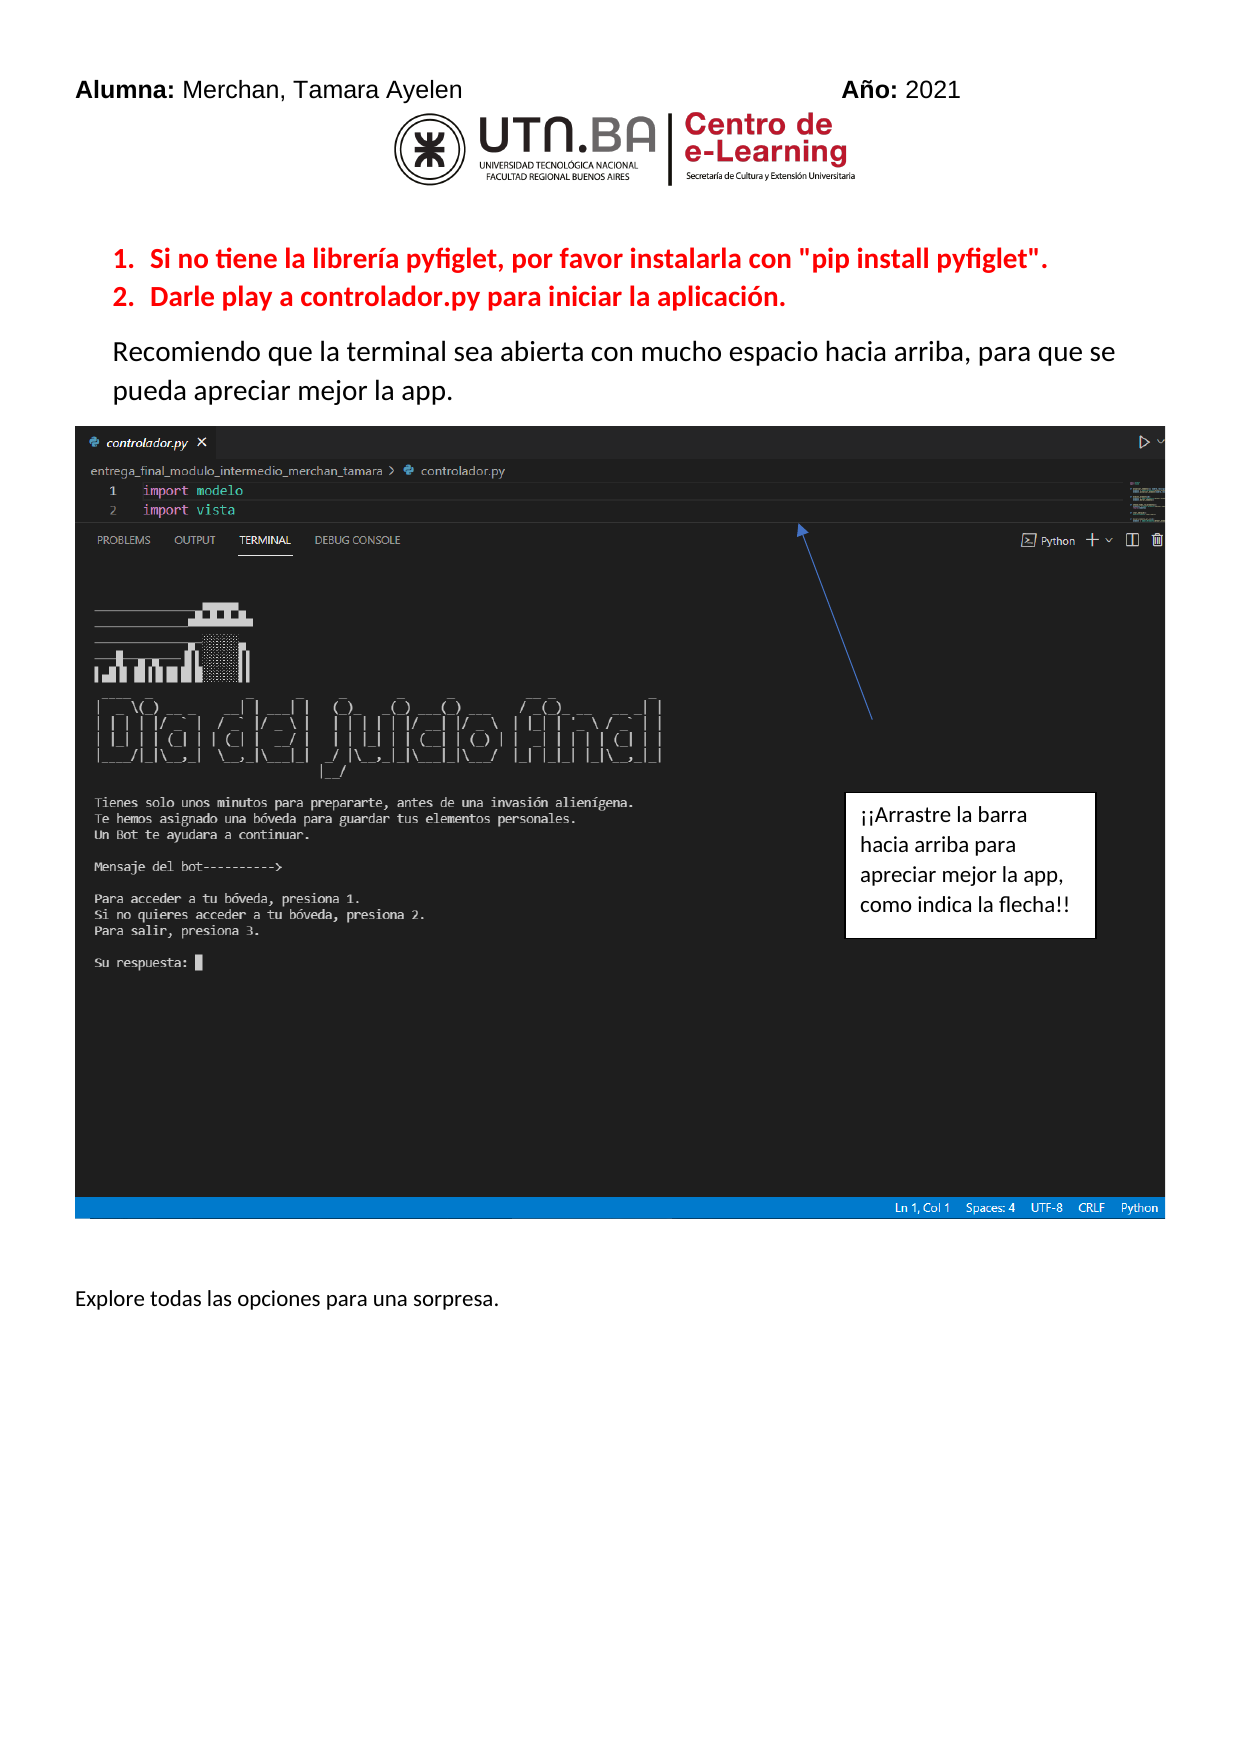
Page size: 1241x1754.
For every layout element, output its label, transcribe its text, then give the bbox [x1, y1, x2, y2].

list Darle play a controlador.py para iniciar la aplicación. [112, 278, 1165, 314]
text Explore todas las opciones para una sorpresa. [75, 1284, 1165, 1312]
picture [380, 103, 861, 193]
text Alumna: Merchan, Tamara Ayelen Año: 2021 [75, 75, 1165, 104]
list Si no tiene la librería pyfiglet, por favor instalarla con "pip install pyfiglet". [112, 240, 1165, 275]
picture [75, 426, 1166, 1219]
text Recomiendo que la terminal sea abierta con mucho espacio hacia arriba, para que se pueda apreciar mejor la app. [112, 333, 1165, 407]
